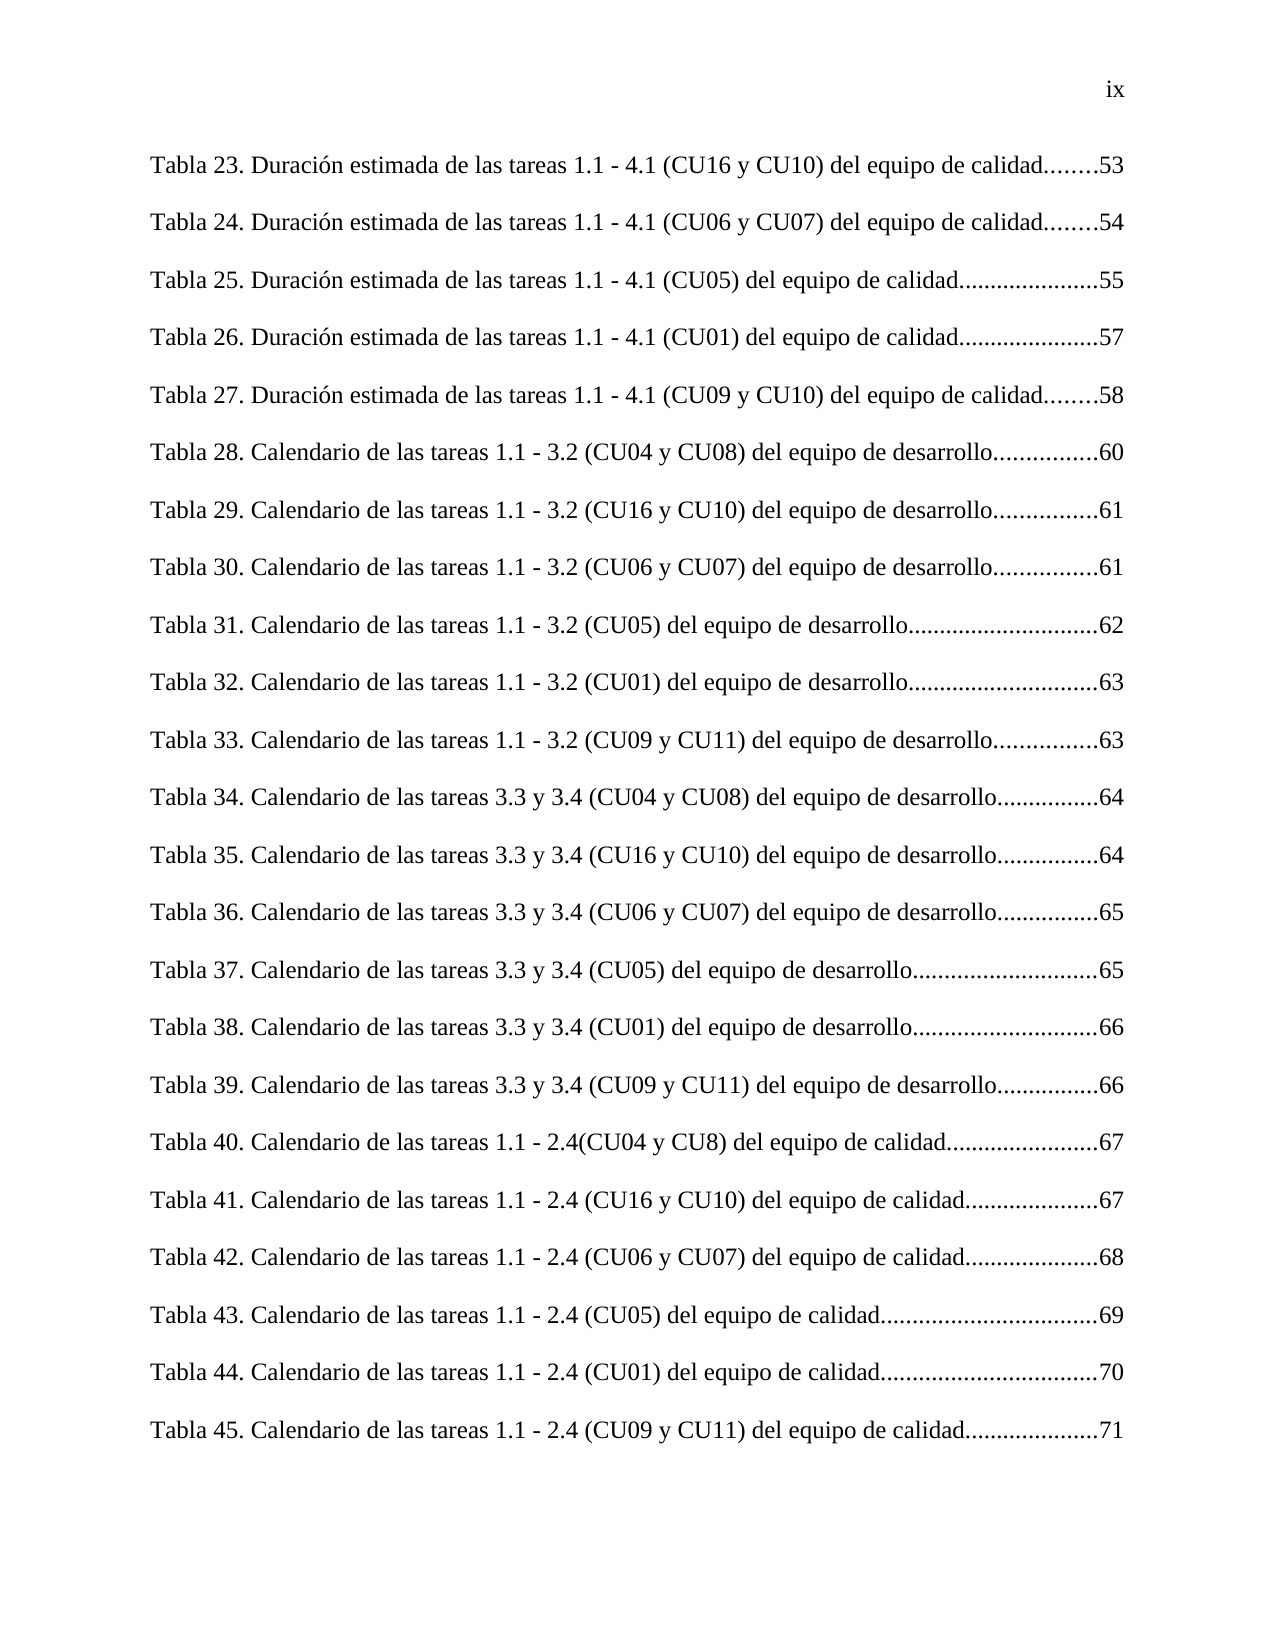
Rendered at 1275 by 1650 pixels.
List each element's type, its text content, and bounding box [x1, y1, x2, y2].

text Tabla 45. Calendario de las tareas 1.1 - 2.4 (CU09 y CU11) del equipo de calidad. 71 [150, 1415, 1125, 1444]
text Tabla 42. Calendario de las tareas 1.1 - 2.4 (CU06 y CU07) del equipo de calidad. 68 [150, 1242, 1125, 1271]
text Tabla 30. Calendario de las tareas 1.1 - 3.2 (CU06 y CU07) del equipo de desarrollo. 61 [150, 552, 1125, 581]
text Tabla 27. Duración estimada de las tareas 1.1 - 4.1 (CU09 y CU10) del equipo de calidad. 58 [150, 380, 1125, 409]
text Tabla 25. Duración estimada de las tareas 1.1 - 4.1 (CU05) del equipo de calidad. 55 [150, 265, 1125, 294]
text Tabla 34. Calendario de las tareas 3.3 y 3.4 (CU04 y CU08) del equipo de desarrollo. 64 [150, 782, 1125, 811]
text Tabla 28. Calendario de las tareas 1.1 - 3.2 (CU04 y CU08) del equipo de desarrollo. 60 [150, 437, 1125, 466]
text Tabla 33. Calendario de las tareas 1.1 - 3.2 (CU09 y CU11) del equipo de desarrollo. 63 [150, 725, 1125, 754]
text Tabla 41. Calendario de las tareas 1.1 - 2.4 (CU16 y CU10) del equipo de calidad. 67 [150, 1185, 1125, 1214]
text Tabla 37. Calendario de las tareas 3.3 y 3.4 (CU05) del equipo de desarrollo. 65 [150, 955, 1125, 984]
text Tabla 44. Calendario de las tareas 1.1 - 2.4 (CU01) del equipo de calidad. 70 [150, 1357, 1125, 1386]
text Tabla 31. Calendario de las tareas 1.1 - 3.2 (CU05) del equipo de desarrollo. 62 [150, 610, 1125, 639]
text Tabla 43. Calendario de las tareas 1.1 - 2.4 (CU05) del equipo de calidad. 69 [150, 1300, 1125, 1329]
text Tabla 40. Calendario de las tareas 1.1 - 2.4(CU04 y CU8) del equipo de calidad. 67 [150, 1127, 1125, 1156]
text Tabla 35. Calendario de las tareas 3.3 y 3.4 (CU16 y CU10) del equipo de desarrollo. 64 [150, 840, 1125, 869]
text Tabla 23. Duración estimada de las tareas 1.1 - 4.1 (CU16 y CU10) del equipo de calidad. 53 [150, 150, 1125, 179]
text Tabla 29. Calendario de las tareas 1.1 - 3.2 (CU16 y CU10) del equipo de desarrollo. 61 [150, 495, 1125, 524]
text Tabla 32. Calendario de las tareas 1.1 - 3.2 (CU01) del equipo de desarrollo. 63 [150, 667, 1125, 696]
text Tabla 39. Calendario de las tareas 3.3 y 3.4 (CU09 y CU11) del equipo de desarrollo. 66 [150, 1070, 1125, 1099]
text Tabla 26. Duración estimada de las tareas 1.1 - 4.1 (CU01) del equipo de calidad. 57 [150, 322, 1125, 351]
text Tabla 38. Calendario de las tareas 3.3 y 3.4 (CU01) del equipo de desarrollo. 66 [150, 1012, 1125, 1041]
text Tabla 24. Duración estimada de las tareas 1.1 - 4.1 (CU06 y CU07) del equipo de calidad. 54 [150, 207, 1125, 236]
text Tabla 36. Calendario de las tareas 3.3 y 3.4 (CU06 y CU07) del equipo de desarrollo. 65 [150, 897, 1125, 926]
